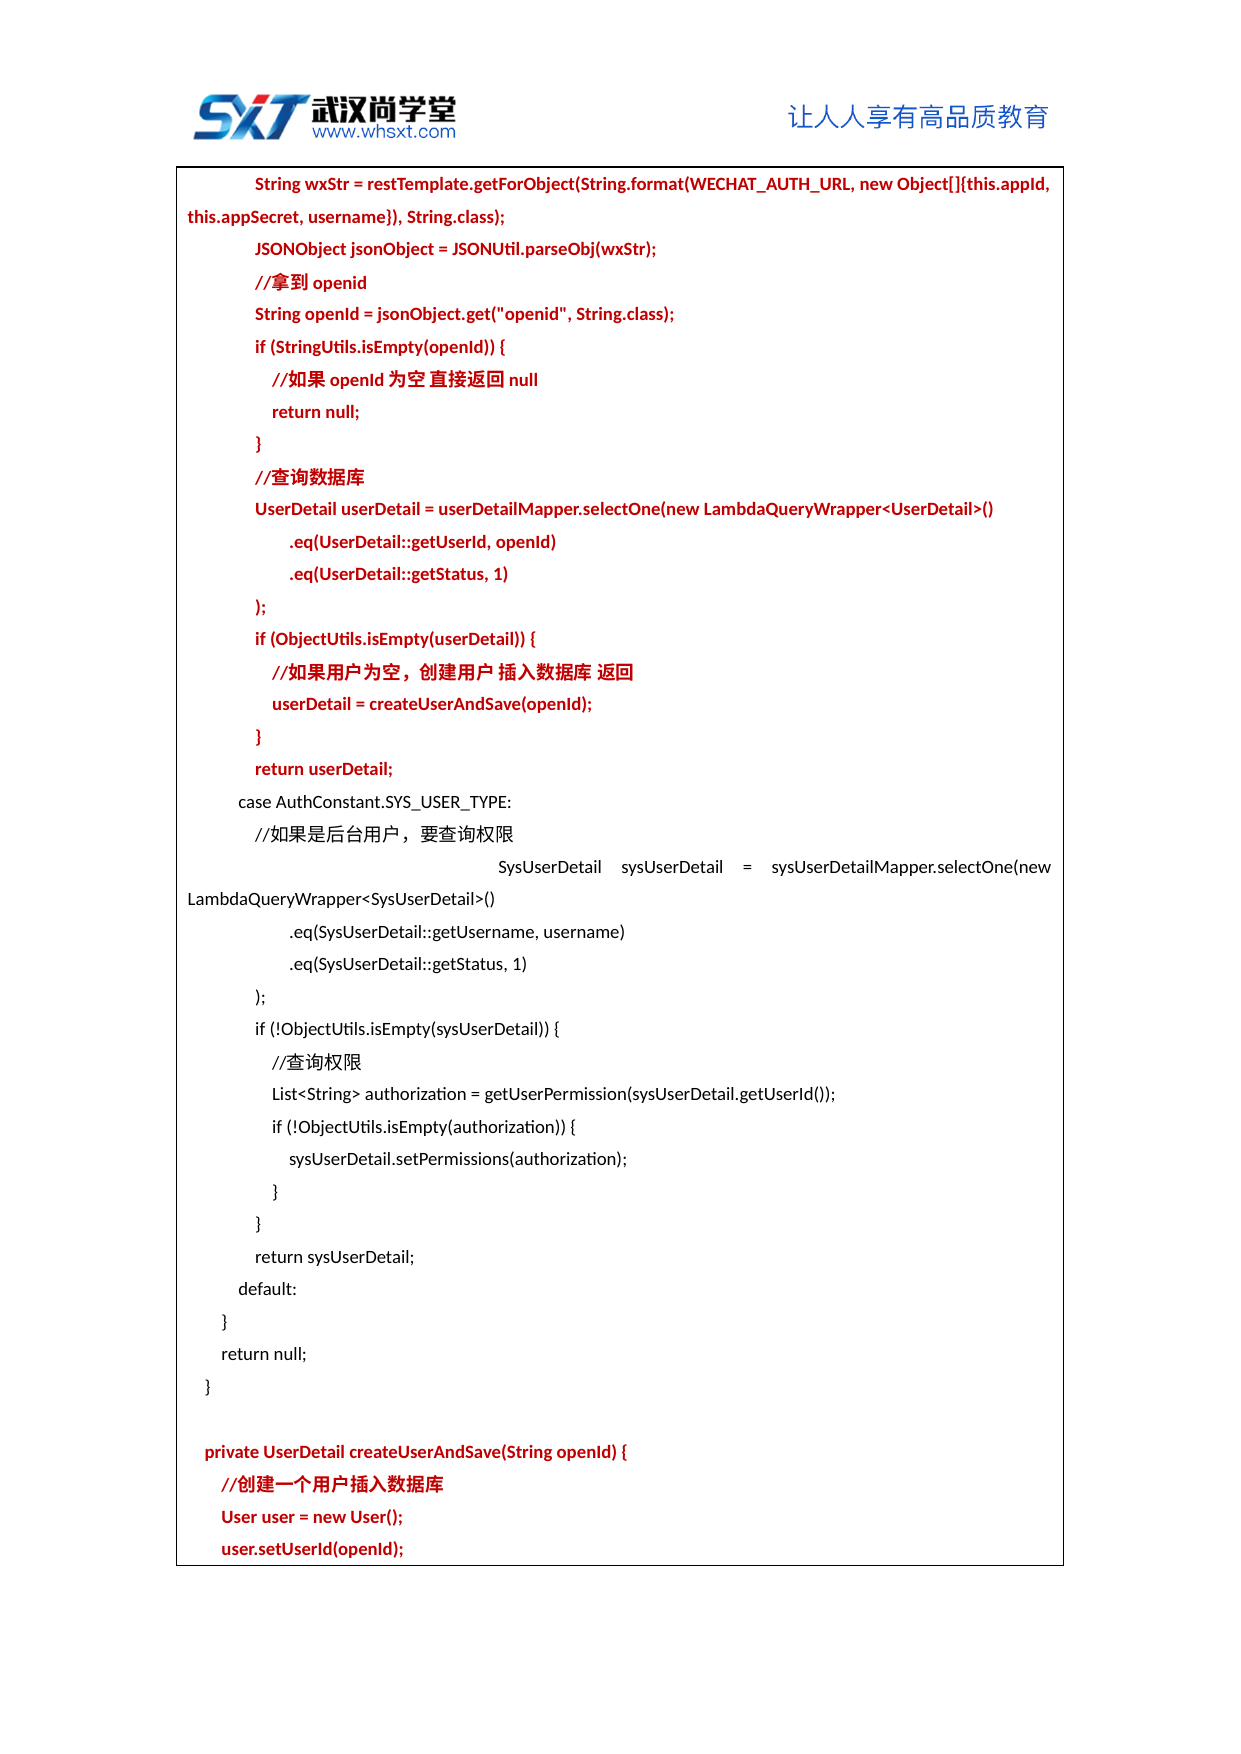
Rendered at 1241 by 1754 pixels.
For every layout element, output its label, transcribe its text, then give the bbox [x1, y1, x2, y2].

picture [187, 90, 1053, 157]
